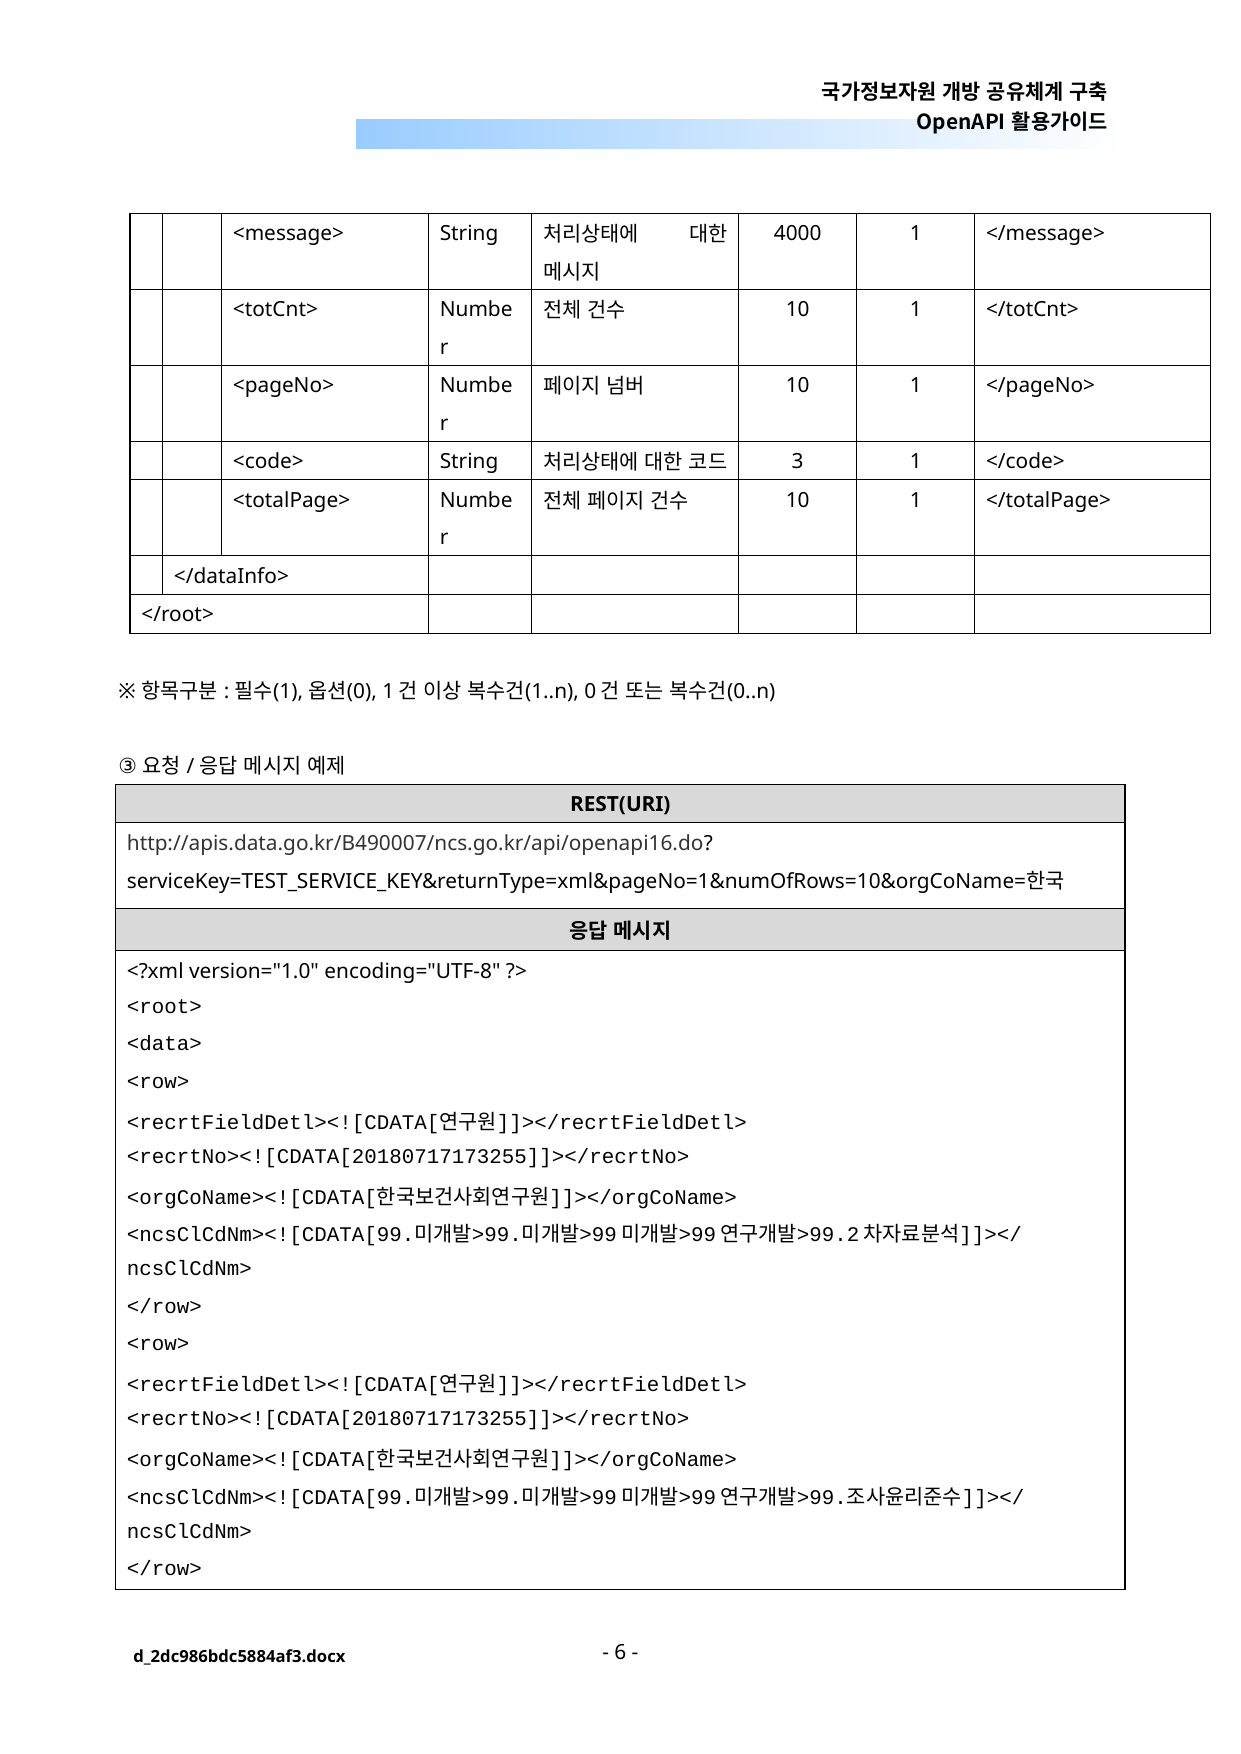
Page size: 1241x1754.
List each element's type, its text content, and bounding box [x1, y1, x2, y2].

table_cell Number [429, 480, 531, 555]
table_cell [131, 480, 162, 555]
table_cell 처리상태에 대한 코드 [532, 442, 738, 479]
table_cell 1 [857, 290, 974, 365]
table_cell </dataInfo> [163, 556, 428, 594]
table_cell 10 [739, 366, 856, 441]
table_cell [163, 214, 221, 289]
table_cell 전체 건수 [532, 290, 738, 365]
table_cell 1 [857, 442, 974, 479]
table_cell [163, 480, 221, 555]
table_cell </message> [975, 214, 1210, 289]
table_header REST(URI) [116, 785, 1124, 822]
table_cell </root> [131, 595, 428, 632]
table_cell [429, 556, 531, 594]
table_cell [857, 556, 974, 594]
table_cell [131, 214, 162, 289]
table_cell [131, 556, 162, 594]
text ※ 항목구분 : 필수(1), 옵션(0), 1건 이상 복수건(1..n), 0건 또는 복수건(0..n) [118, 671, 1122, 708]
table_cell </totalPage> [975, 480, 1210, 555]
table_cell <pageNo> [222, 366, 428, 441]
table_cell [163, 366, 221, 441]
table_cell [532, 595, 738, 632]
table_cell [975, 556, 1210, 594]
table_cell 처리상태에 대한 메시지 [532, 214, 738, 289]
table_cell 페이지 넘버 [532, 366, 738, 441]
table_cell 1 [857, 480, 974, 555]
table_cell Number [429, 290, 531, 365]
table_cell </pageNo> [975, 366, 1210, 441]
table_cell [131, 290, 162, 365]
table_cell 10 [739, 480, 856, 555]
table_cell 3 [739, 442, 856, 479]
table_cell http://apis.data.go.kr/B490007/ncs.go.kr/api/openapi16.do?serviceKey=TEST_SERVICE_KEY&returnType=xml&pageNo=1&numOfRows=10&orgCoName=한국 [116, 823, 1124, 908]
table_cell 전체 페이지 건수 [532, 480, 738, 555]
table_cell [429, 595, 531, 632]
table_cell [739, 556, 856, 594]
table_cell <code> [222, 442, 428, 479]
table_cell 응답 메시지 [116, 909, 1124, 950]
table_cell [131, 442, 162, 479]
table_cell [116, 951, 1124, 1589]
table_cell [131, 366, 162, 441]
table_cell </totCnt> [975, 290, 1210, 365]
table_cell 10 [739, 290, 856, 365]
subtitle 요청 / 응답 메시지 예제 [118, 746, 1122, 783]
table_cell Number [429, 366, 531, 441]
table_cell [163, 442, 221, 479]
table_cell [857, 595, 974, 632]
table_cell 1 [857, 214, 974, 289]
table_cell </code> [975, 442, 1210, 479]
table_cell [532, 556, 738, 594]
table_cell [739, 595, 856, 632]
table_cell [163, 290, 221, 365]
table_cell 1 [857, 366, 974, 441]
table_cell 4000 [739, 214, 856, 289]
table_cell [975, 595, 1210, 632]
table_cell <totalPage> [222, 480, 428, 555]
table_cell String [429, 442, 531, 479]
table_cell <totCnt> [222, 290, 428, 365]
table_cell <message> [222, 214, 428, 289]
table_cell String [429, 214, 531, 289]
